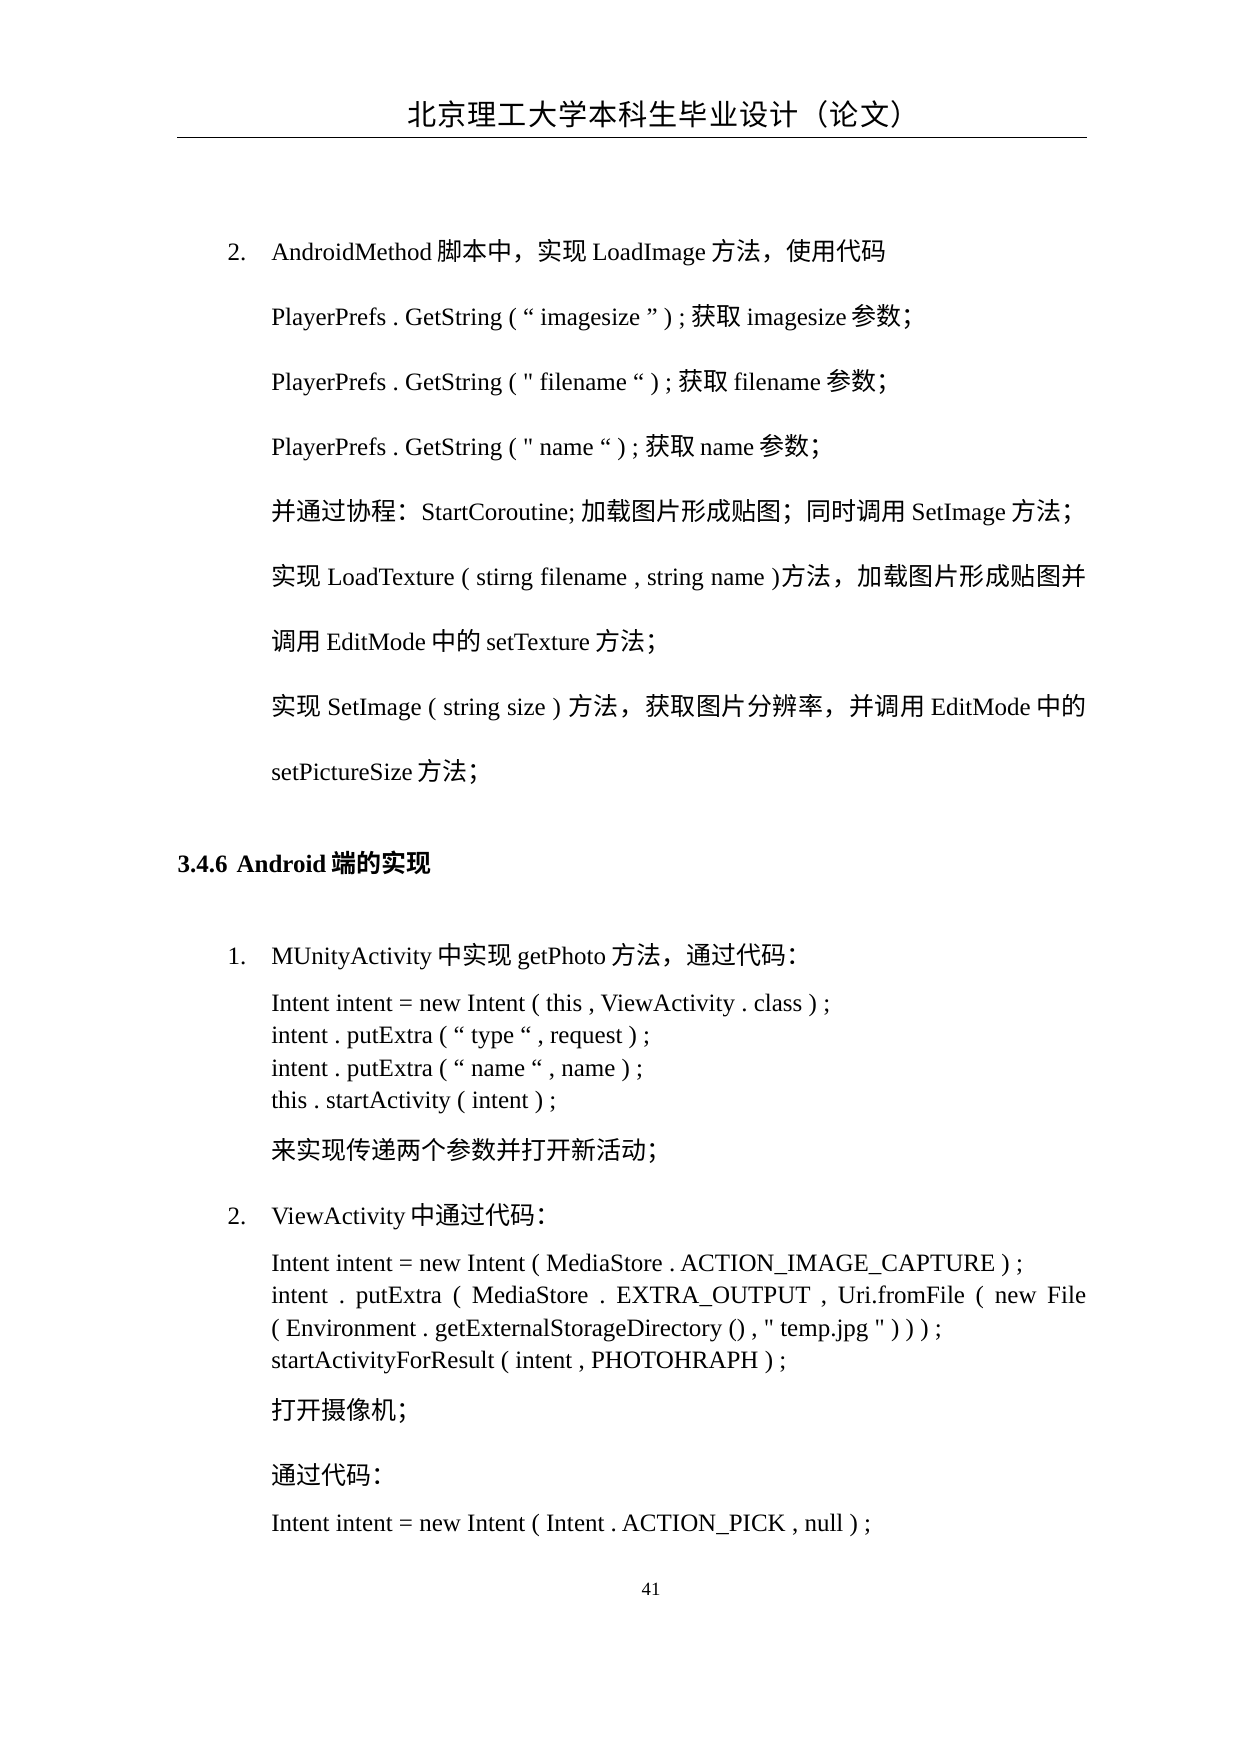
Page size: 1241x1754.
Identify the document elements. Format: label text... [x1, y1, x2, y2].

list MUnityActivity中实现getPhoto方法，通过代码： [227, 921, 1087, 986]
list AndroidMethod脚本中，实现LoadImage方法，使用代码 [227, 217, 1087, 282]
list Intent intent = new Intent ( MediaStore . ACTION_IMAGE_CAPTURE ) ; intent . putExtra ( MediaStore . EXTRA_OUTPUT , Uri.fromFile ( new File ( Environment . getExternalStorageDirectory () , " temp.jpg " ) ) ) ; startActivityForResult ( intent , PHOTOHRAPH ) ; [271, 1246, 1087, 1376]
list PlayerPrefs . GetString ( " name “ ) ; 获取name参数； [271, 412, 1087, 477]
list 来实现传递两个参数并打开新活动； [271, 1116, 1087, 1181]
list Intent intent = new Intent ( this , ViewActivity . class ) ; [271, 986, 1087, 1018]
list ViewActivity中通过代码： [227, 1181, 1087, 1246]
list 通过代码： [271, 1441, 1087, 1506]
subtitle Android端的实现 [177, 829, 1087, 894]
list intent . putExtra ( “ type “ , request ) ; [271, 1018, 1087, 1051]
list 打开摄像机； [271, 1376, 1087, 1441]
list 并通过协程：StartCoroutine; 加载图片形成贴图；同时调用SetImage方法； [271, 477, 1087, 542]
list this . startActivity ( intent ) ; [271, 1083, 1087, 1116]
list PlayerPrefs . GetString ( " filename “ ) ; 获取filename参数； [271, 347, 1087, 412]
list Intent intent = new Intent ( Intent . ACTION_PICK , null ) ; [271, 1506, 1087, 1538]
list 实现LoadTexture ( stirng filename , string name )方法，加载图片形成贴图并调用EditMode中的setTexture方法； [271, 542, 1087, 672]
list PlayerPrefs . GetString ( “ imagesize ” ) ; 获取imagesize参数； [271, 282, 1087, 347]
list 实现SetImage ( string size ) 方法，获取图片分辨率，并调用EditMode中的setPictureSize方法； [271, 672, 1087, 802]
list intent . putExtra ( “ name “ , name ) ; [271, 1051, 1087, 1083]
